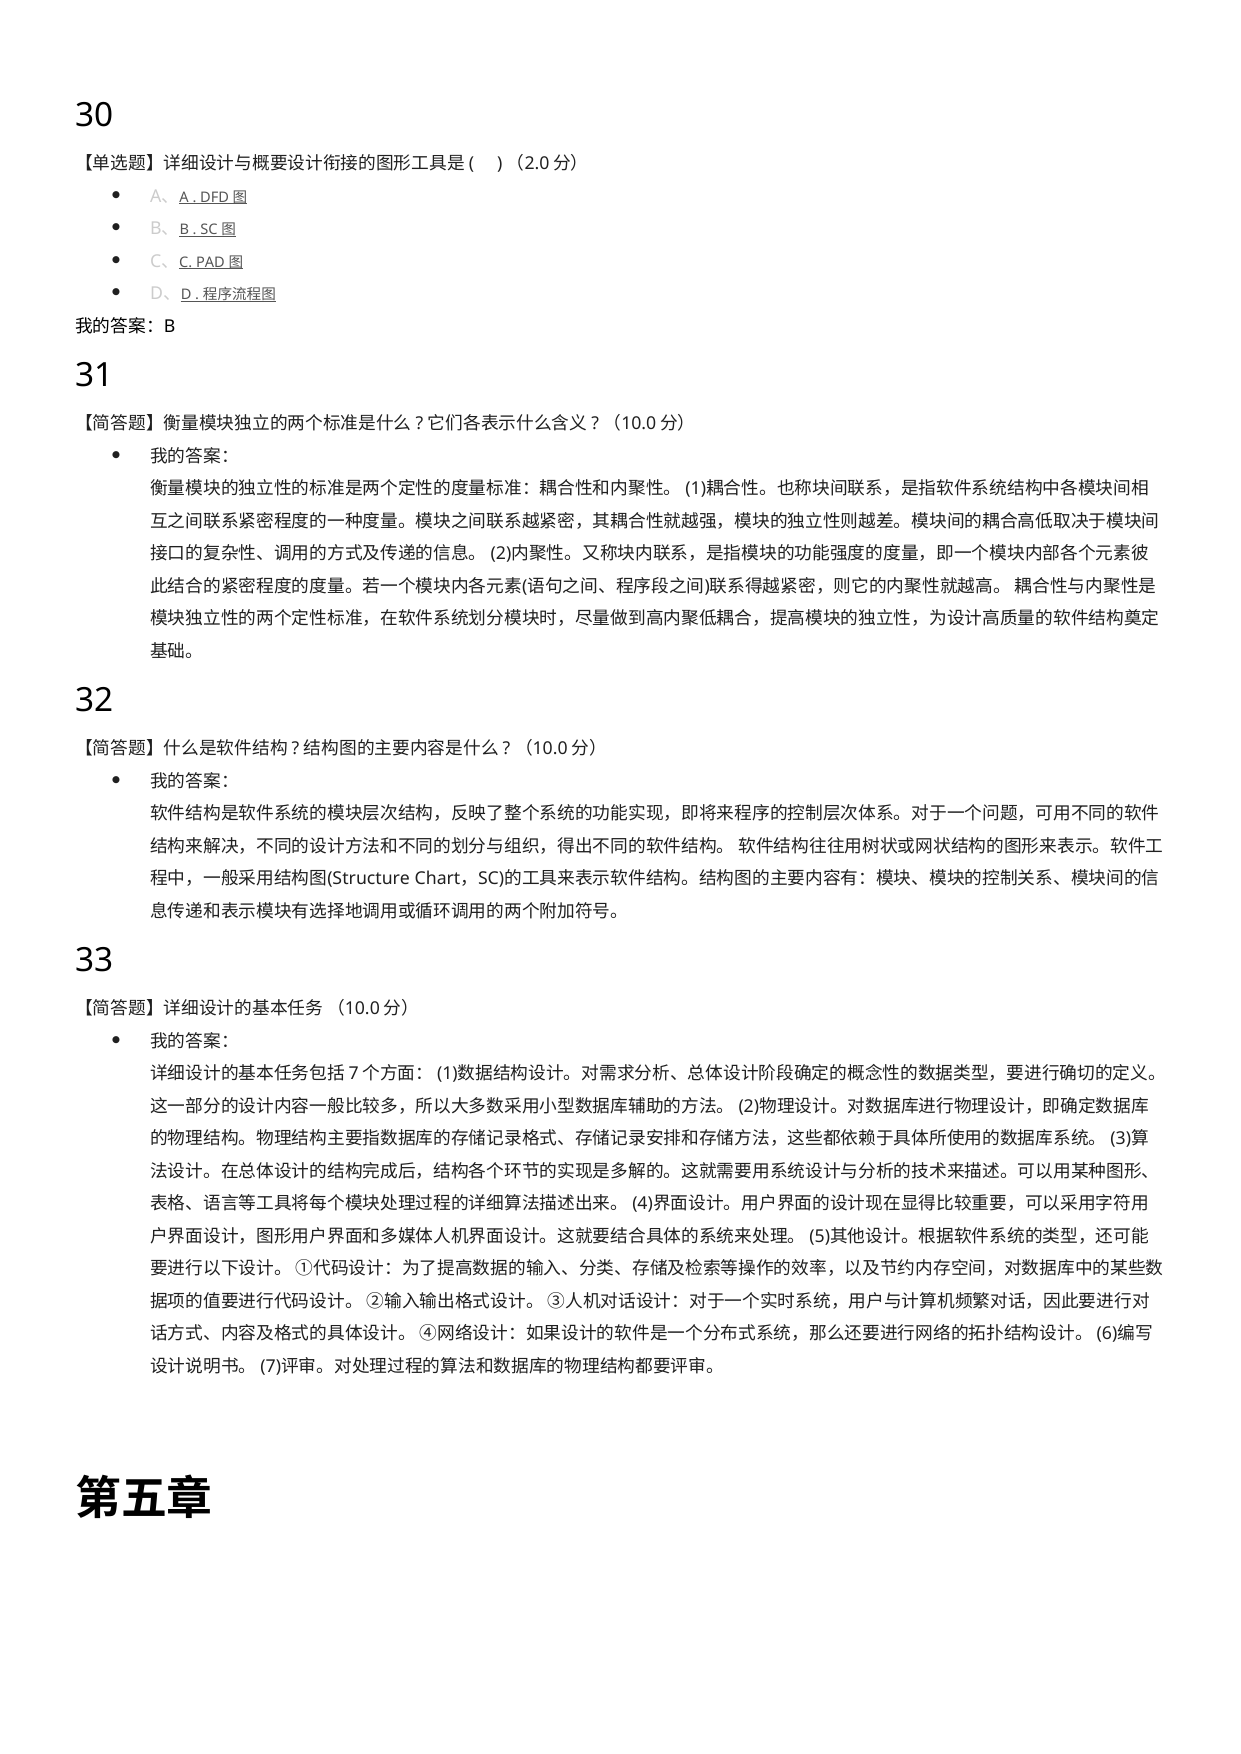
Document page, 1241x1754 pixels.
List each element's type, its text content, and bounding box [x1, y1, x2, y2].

text 32 [75, 666, 1165, 731]
text 我的答案：B [75, 308, 1165, 341]
list B、B . SC 图 [112, 211, 1165, 243]
list 我的答案： [112, 763, 1165, 796]
text 【简答题】详细设计的基本任务 （10.0分） [75, 991, 1165, 1023]
text 30 [75, 81, 1165, 146]
list A、A . DFD 图 [112, 178, 1165, 211]
list D、D . 程序流程图 [112, 276, 1165, 308]
text 【简答题】什么是软件结构 ? 结构图的主要内容是什么 ? （10.0分） [75, 731, 1165, 763]
text 衡量模块的独立性的标准是两个定性的度量标准：耦合性和内聚性。 (1)耦合性。也称块间联系，是指软件系统结构中各模块间相互之间联系紧密程度的一种度量。模块之间联系越紧密，其耦合性就越强，模块的独立性则越差。模块间的耦合高低取决于模块间接口的复杂性、调用的方式及传递的信息。 (2)内聚性。又称块内联系，是指模块的功能强度的度量，即一个模块内部各个元素彼此结合的紧密程度的度量。若一个模块内各元素(语句之间、程序段之间)联系得越紧密，则它的内聚性就越高。 耦合性与内聚性是模块独立性的两个定性标准，在软件系统划分模块时，尽量做到高内聚低耦合，提高模块的独立性，为设计高质量的软件结构奠定基础。 [150, 471, 1165, 666]
text 【简答题】衡量模块独立的两个标准是什么 ? 它们各表示什么含义 ? （10.0分） [75, 406, 1165, 438]
text 【单选题】详细设计与概要设计衔接的图形工具是 ( ) （2.0分） [75, 146, 1165, 178]
text 33 [75, 926, 1165, 991]
text 详细设计的基本任务包括7个方面： (1)数据结构设计。对需求分析、总体设计阶段确定的概念性的数据类型，要进行确切的定义。这一部分的设计内容一般比较多，所以大多数采用小型数据库辅助的方法。 (2)物理设计。对数据库进行物理设计，即确定数据库的物理结构。物理结构主要指数据库的存储记录格式、存储记录安排和存储方法，这些都依赖于具体所使用的数据库系统。 (3)算法设计。在总体设计的结构完成后，结构各个环节的实现是多解的。这就需要用系统设计与分析的技术来描述。可以用某种图形、表格、语言等工具将每个模块处理过程的详细算法描述出来。 (4)界面设计。用户界面的设计现在显得比较重要，可以采用字符用户界面设计，图形用户界面和多媒体人机界面设计。这就要结合具体的系统来处理。 (5)其他设计。根据软件系统的类型，还可能要进行以下设计。 ①代码设计：为了提高数据的输入、分类、存储及检索等操作的效率，以及节约内存空间，对数据库中的某些数据项的值要进行代码设计。 ②输入输出格式设计。 ③人机对话设计：对于一个实时系统，用户与计算机频繁对话，因此要进行对话方式、内容及格式的具体设计。 ④网络设计：如果设计的软件是一个分布式系统，那么还要进行网络的拓扑结构设计。 (6)编写设计说明书。 (7)评审。对处理过程的算法和数据库的物理结构都要评审。 [150, 1056, 1165, 1381]
list 我的答案： [112, 438, 1165, 471]
subtitle 第五章 [75, 1446, 1165, 1543]
list 我的答案： [112, 1023, 1165, 1056]
text 软件结构是软件系统的模块层次结构，反映了整个系统的功能实现，即将来程序的控制层次体系。对于一个问题，可用不同的软件结构来解决，不同的设计方法和不同的划分与组织，得出不同的软件结构。 软件结构往往用树状或网状结构的图形来表示。软件工程中，一般采用结构图(Structure Chart，SC)的工具来表示软件结构。结构图的主要内容有：模块、模块的控制关系、模块间的信息传递和表示模块有选择地调用或循环调用的两个附加符号。 [150, 796, 1165, 926]
text 31 [75, 341, 1165, 406]
list C、C. PAD 图 [112, 243, 1165, 276]
